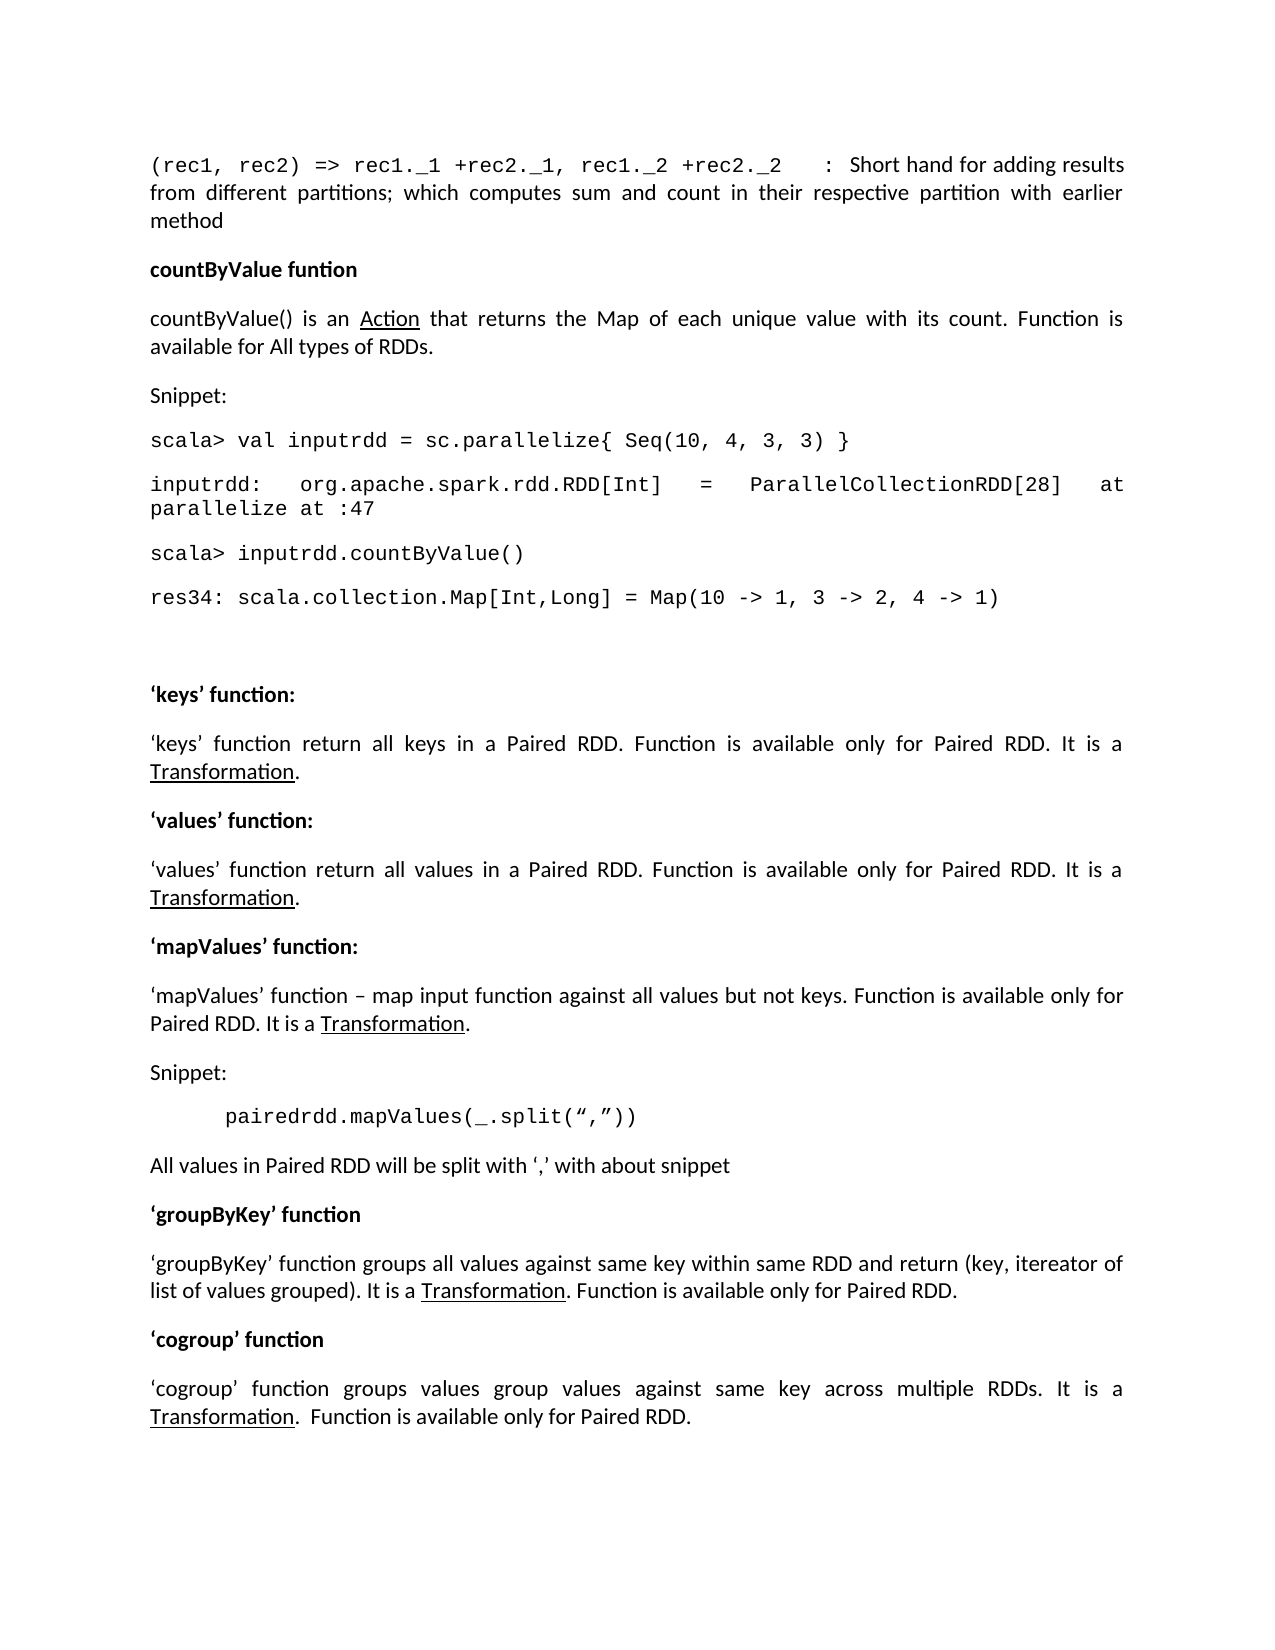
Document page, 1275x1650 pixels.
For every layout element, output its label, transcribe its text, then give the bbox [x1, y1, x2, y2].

text ‘mapValues’ function: [150, 932, 1125, 960]
text ‘values’ function return all values in a Paired RDD. Function is available only for Paired RDD. It is a Transformation. [150, 855, 1125, 911]
text ‘keys’ function return all keys in a Paired RDD. Function is available only for Paired RDD. It is a Transformation. [150, 729, 1125, 785]
text scala> inputrdd.countByValue() [150, 543, 1125, 566]
text ‘groupByKey’ function [150, 1200, 1125, 1228]
text ‘cogroup’ function [150, 1326, 1125, 1353]
text pairedrdd.mapValues(_.split(“,”)) [225, 1106, 1125, 1130]
text Snippet: [150, 381, 1125, 409]
text Snippet: [150, 1058, 1125, 1086]
text res34: scala.collection.Map[Int,Long] = Map(10 -> 1, 3 -> 2, 4 -> 1) [150, 587, 1125, 611]
text ‘cogroup’ function groups values group values against same key across multiple RDDs. It is a Transformation. Function is available only for Paired RDD. [150, 1374, 1125, 1430]
text ‘values’ function: [150, 806, 1125, 834]
text inputrdd: org.apache.spark.rdd.RDD[Int] = ParallelCollectionRDD[28] at parallelize at :47 [150, 474, 1125, 522]
text ‘groupByKey’ function groups all values against same key within same RDD and return (key, itereator of list of values grouped). It is a Transformation. Function is available only for Paired RDD. [150, 1249, 1125, 1305]
text All values in Paired RDD will be split with ‘,’ with about snippet [150, 1151, 1125, 1179]
text scala> val inputrdd = sc.parallelize{ Seq(10, 4, 3, 3) } [150, 430, 1125, 454]
text ‘keys’ function: [150, 680, 1125, 708]
text countByValue funtion [150, 255, 1125, 283]
text ‘mapValues’ function – map input function against all values but not keys. Function is available only for Paired RDD. It is a Transformation. [150, 981, 1125, 1037]
text countByValue() is an Action that returns the Map of each unique value with its count. Function is available for All types of RDDs. [150, 304, 1125, 360]
text (rec1, rec2) => rec1._1 +rec2._1, rec1._2 +rec2._2 : Short hand for adding results from different partitions; which computes sum and count in their respective partition with earlier method [150, 150, 1125, 234]
